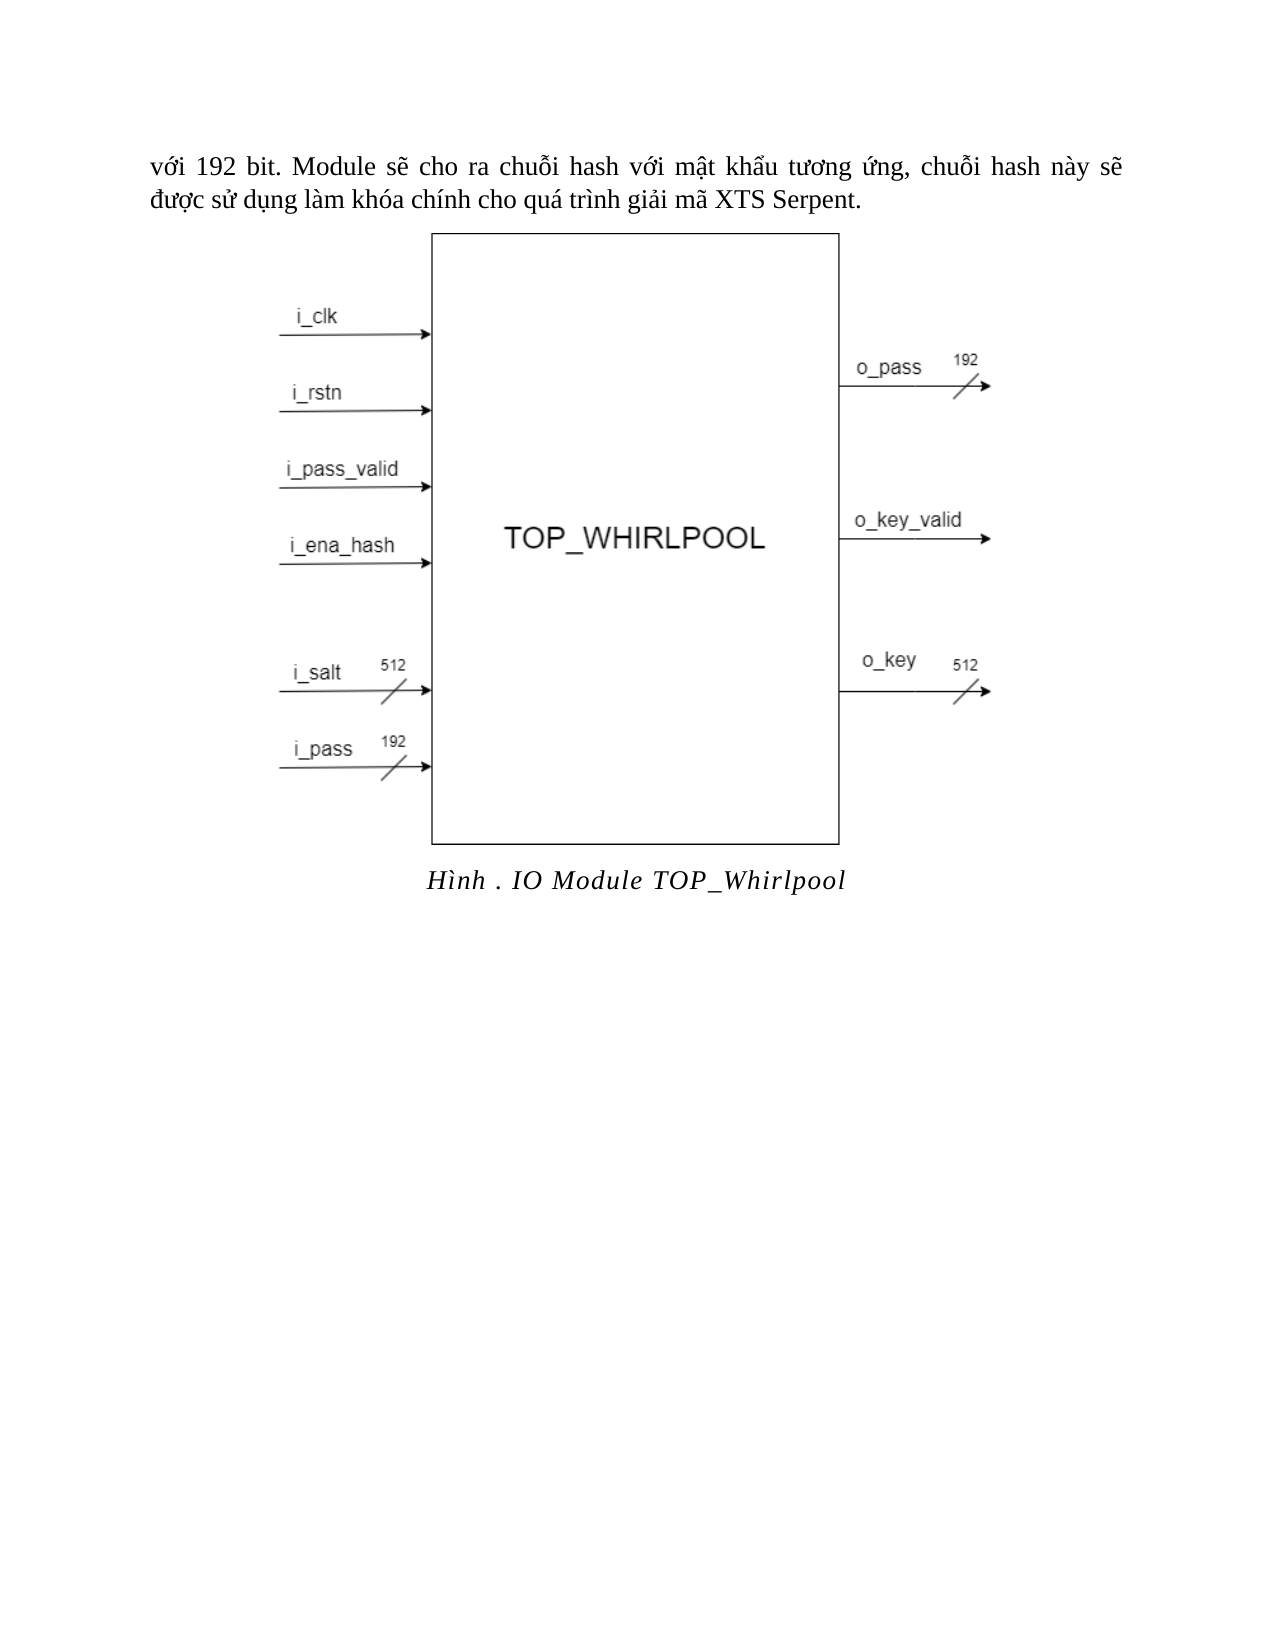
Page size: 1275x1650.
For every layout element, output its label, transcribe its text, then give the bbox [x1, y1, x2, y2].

subtitle Hình . IO Module TOP_Whirlpool [150, 864, 1125, 895]
picture [270, 233, 1005, 845]
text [150, 150, 1125, 215]
